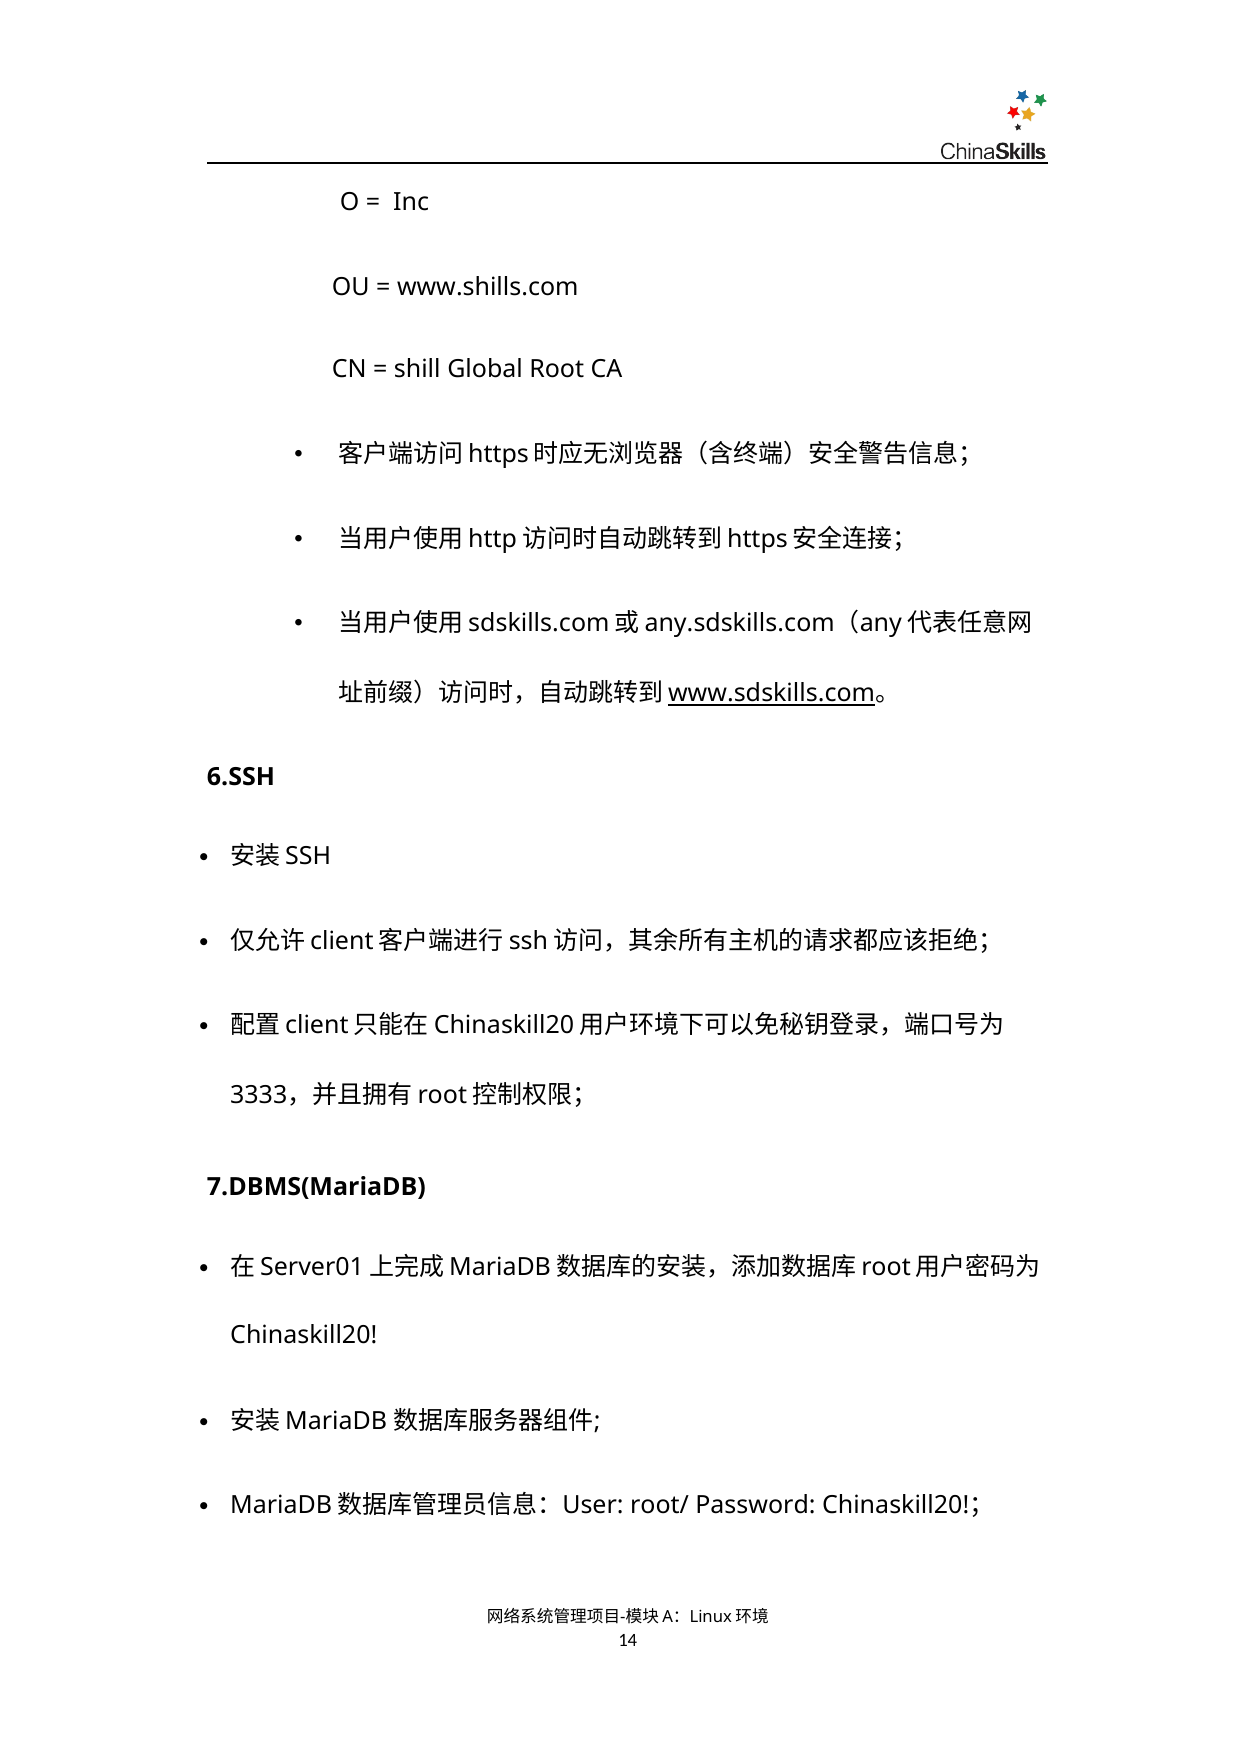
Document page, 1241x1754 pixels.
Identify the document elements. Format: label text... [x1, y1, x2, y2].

list 在Server01上完成MariaDB数据库的安装，添加数据库root用户密码为Chinaskill20! [200, 1232, 1048, 1367]
text O = Inc [339, 169, 1048, 234]
list 配置client只能在Chinaskill20用户环境下可以免秘钥登录，端口号为3333，并且拥有root控制权限； [200, 990, 1048, 1125]
list 客户端访问https时应无浏览器（含终端）安全警告信息； [294, 419, 1048, 484]
list 当用户使用sdskills.com或any.sdskills.com（any代表任意网址前缀）访问时，自动跳转到www.sdskills.com。 [294, 588, 1048, 723]
list MariaDB数据库管理员信息：User: root/ Password: Chinaskill20!； [200, 1471, 1048, 1536]
list 安装MariaDB 数据库服务器组件; [200, 1386, 1048, 1451]
list 当用户使用http访问时自动跳转到https安全连接； [294, 504, 1048, 569]
picture [939, 88, 1049, 161]
text CN = shill Global Root CA [207, 335, 1048, 400]
list 7.DBMS(MariaDB) [207, 1153, 1048, 1218]
list 安装SSH [200, 821, 1048, 886]
list 仅允许client客户端进行ssh访问，其余所有主机的请求都应该拒绝； [200, 906, 1048, 971]
text OU = www.shills.com [207, 253, 1048, 318]
list 6.SSH [207, 743, 1048, 808]
